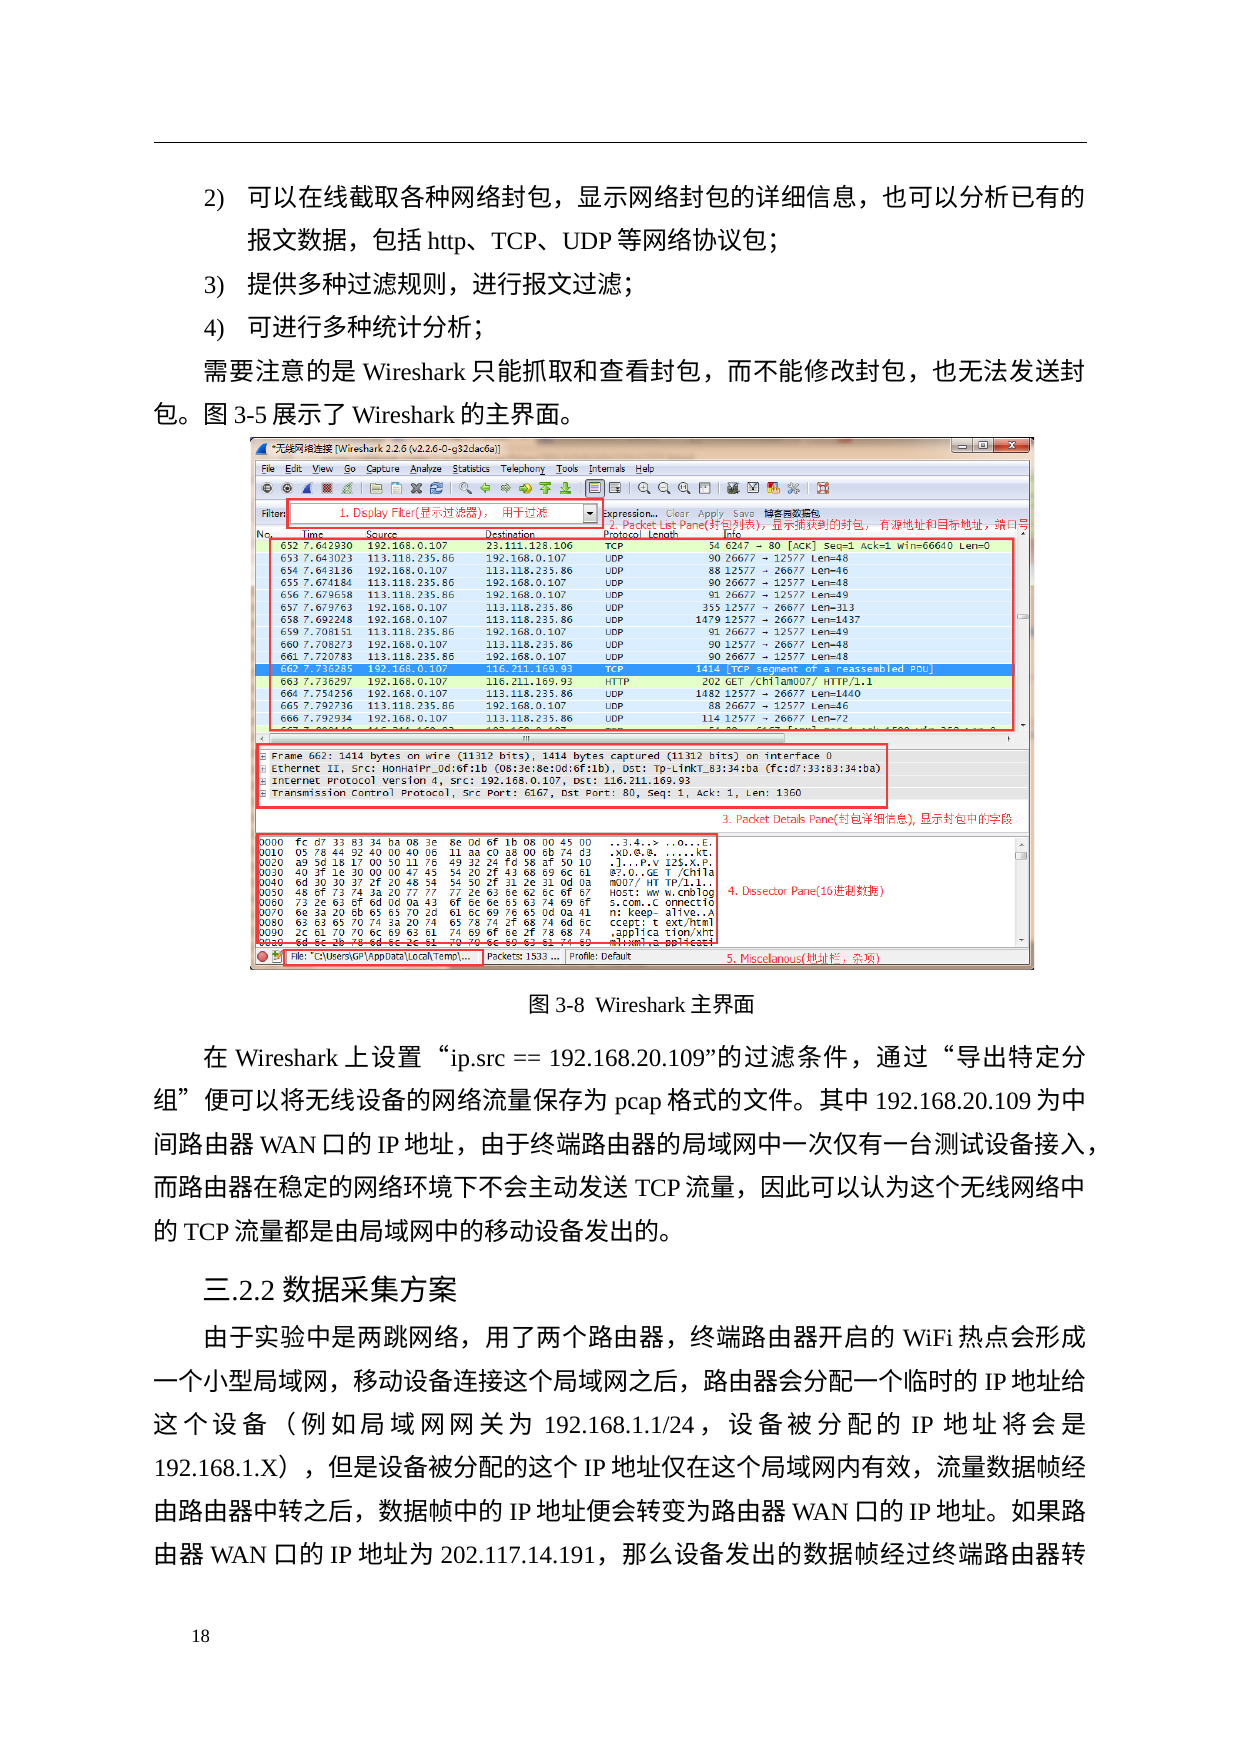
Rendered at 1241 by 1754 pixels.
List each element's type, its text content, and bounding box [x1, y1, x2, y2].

subtitle 数据采集方案 [202, 1267, 1087, 1309]
text 在Wireshark上设置“ip.src == 192.168.20.109”的过滤条件，通过“导出特定分组”便可以将无线设备的网络流量保存为pcap格式的文件。其中192.168.20.109为中间路由器WAN口的IP地址，由于终端路由器的局域网中一次仅有一台测试设备接入，而路由器在稳定的网络环境下不会主动发送TCP流量，因此可以认为这个无线网络中的TCP流量都是由局域网中的移动设备发出的。 [153, 1037, 1087, 1247]
list 提供多种过滤规则，进行报文过滤； [203, 264, 1087, 300]
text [153, 1318, 1087, 1571]
picture [250, 437, 1035, 970]
list 可进行多种统计分析； [203, 307, 1087, 344]
text 需要注意的是Wireshark只能抓取和查看封包，而不能修改封包，也无法发送封包。图3-5展示了Wireshark的主界面。 [153, 351, 1087, 431]
list 可以在线截取各种网络封包，显示网络封包的详细信息，也可以分析已有的报文数据，包括http、TCP、UDP等网络协议包； [203, 177, 1087, 257]
